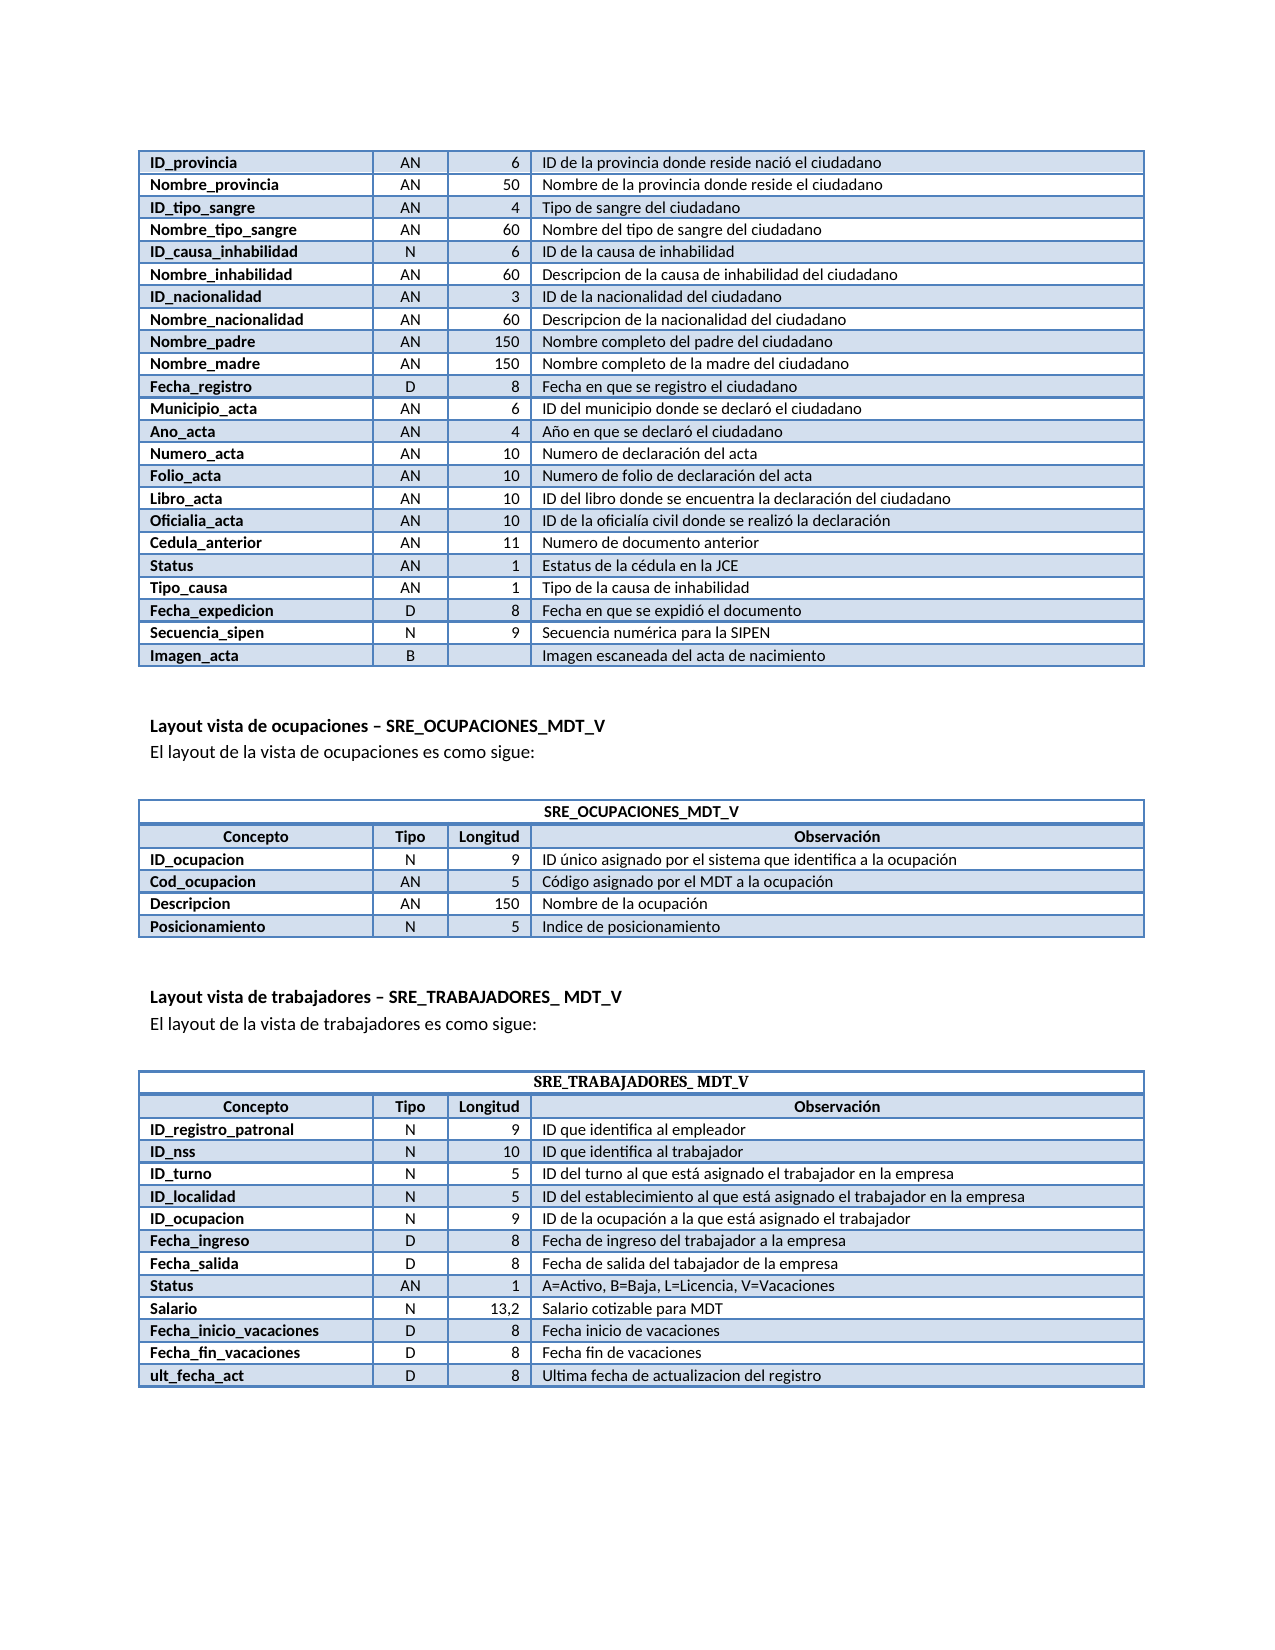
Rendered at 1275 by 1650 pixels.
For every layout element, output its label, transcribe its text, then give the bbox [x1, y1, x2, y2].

table_cell D [374, 1231, 447, 1251]
table_cell Tipo de la causa de inhabilidad [532, 578, 1143, 598]
table_cell AN [374, 466, 447, 486]
table_cell 11 [449, 533, 530, 553]
table_cell 3 [449, 286, 530, 307]
table_cell Nombre de la provincia donde reside el ciudadano [532, 175, 1143, 195]
table_cell N [374, 916, 447, 936]
table_cell Status [140, 555, 372, 576]
table_cell AN [374, 152, 447, 172]
table_cell Secuencia numérica para la SIPEN [532, 623, 1143, 643]
table_cell 6 [449, 152, 530, 172]
table_cell Fecha_inicio_vacaciones [140, 1320, 372, 1341]
table_cell 6 [449, 399, 530, 419]
table_cell Observación [532, 826, 1143, 847]
table_cell 1 [449, 1276, 530, 1296]
table_cell Cod_ocupacion [140, 871, 372, 891]
table_cell 50 [449, 175, 530, 195]
table_cell ID_ocupacion [140, 1208, 372, 1229]
table_cell AN [374, 219, 447, 239]
table_cell Fecha de ingreso del trabajador a la empresa [532, 1231, 1143, 1251]
table_cell ID_causa_inhabilidad [140, 242, 372, 262]
table_cell ult_fecha_act [140, 1365, 372, 1385]
table_cell Numero de documento anterior [532, 533, 1143, 553]
table_cell AN [374, 533, 447, 553]
table_cell AN [374, 399, 447, 419]
table_cell Fecha_ingreso [140, 1231, 372, 1251]
table_cell Numero_acta [140, 443, 372, 463]
table_cell Municipio_acta [140, 399, 372, 419]
table_cell Fecha en que se expidió el documento [532, 600, 1143, 620]
table_cell AN [374, 264, 447, 284]
table_cell 5 [449, 1164, 530, 1184]
table_cell ID del libro donde se encuentra la declaración del ciudadano [532, 488, 1143, 508]
table_cell AN [374, 555, 447, 576]
table_cell 150 [449, 331, 530, 352]
table_cell ID que identifica al empleador [532, 1119, 1143, 1139]
table_header SRE_OCUPACIONES_MDT_V [140, 801, 1143, 822]
table_cell AN [374, 309, 447, 329]
table_cell [449, 645, 530, 665]
table_cell D [374, 600, 447, 620]
table_cell Nombre completo de la madre del ciudadano [532, 354, 1143, 374]
table_cell AN [374, 443, 447, 463]
table_cell AN [374, 578, 447, 598]
table_cell Tipo de sangre del ciudadano [532, 197, 1143, 217]
table_cell Nombre_inhabilidad [140, 264, 372, 284]
table_cell 8 [449, 376, 530, 396]
table_cell N [374, 1164, 447, 1184]
table_cell Tipo [374, 826, 447, 847]
table_cell ID_ocupacion [140, 849, 372, 869]
table_cell 9 [449, 623, 530, 643]
table_cell Indice de posicionamiento [532, 916, 1143, 936]
table_cell ID_registro_patronal [140, 1119, 372, 1139]
table_cell ID del municipio donde se declaró el ciudadano [532, 399, 1143, 419]
table_cell Libro_acta [140, 488, 372, 508]
table_cell 9 [449, 1119, 530, 1139]
table_cell 150 [449, 354, 530, 374]
table_cell A=Activo, B=Baja, L=Licencia, V=Vacaciones [532, 1276, 1143, 1296]
table_cell Numero de declaración del acta [532, 443, 1143, 463]
table_cell Numero de folio de declaración del acta [532, 466, 1143, 486]
table_cell Descripcion [140, 894, 372, 914]
table_cell N [374, 1186, 447, 1206]
table_cell ID_tipo_sangre [140, 197, 372, 217]
table_cell Folio_acta [140, 466, 372, 486]
table_cell AN [374, 871, 447, 891]
table_cell Fecha fin de vacaciones [532, 1343, 1143, 1363]
table_cell ID del turno al que está asignado el trabajador en la empresa [532, 1164, 1143, 1184]
table_cell Descripcion de la nacionalidad del ciudadano [532, 309, 1143, 329]
table_cell Nombre del tipo de sangre del ciudadano [532, 219, 1143, 239]
table_cell AN [374, 894, 447, 914]
table_cell 13,2 [449, 1298, 530, 1318]
table_cell 8 [449, 600, 530, 620]
table_cell D [374, 376, 447, 396]
table_header SRE_TRABAJADORES_ MDT_V [140, 1073, 1143, 1092]
table_cell ID de la provincia donde reside nació el ciudadano [532, 152, 1143, 172]
table_cell Salario cotizable para MDT [532, 1298, 1143, 1318]
text El layout de la vista de trabajadores es como sigue: [150, 1012, 1125, 1035]
table_cell 10 [449, 443, 530, 463]
table_cell Nombre_tipo_sangre [140, 219, 372, 239]
table_cell 1 [449, 578, 530, 598]
table_cell Fecha_expedicion [140, 600, 372, 620]
table_cell 10 [449, 488, 530, 508]
table_cell Fecha_salida [140, 1253, 372, 1273]
table_cell 10 [449, 466, 530, 486]
subtitle Layout vista de trabajadores – SRE_TRABAJADORES_ MDT_V [150, 986, 1125, 1008]
table_cell 10 [449, 510, 530, 531]
table_cell ID de la nacionalidad del ciudadano [532, 286, 1143, 307]
table_cell AN [374, 331, 447, 352]
table_cell Secuencia_sipen [140, 623, 372, 643]
table_cell 9 [449, 1208, 530, 1229]
table_cell 8 [449, 1365, 530, 1385]
table_cell Tipo [374, 1096, 447, 1117]
table_cell N [374, 623, 447, 643]
table_cell Nombre_madre [140, 354, 372, 374]
table_cell Ano_acta [140, 421, 372, 441]
table_cell N [374, 849, 447, 869]
table_cell ID_provincia [140, 152, 372, 172]
table_cell Nombre completo del padre del ciudadano [532, 331, 1143, 352]
table_cell D [374, 1365, 447, 1385]
table_cell 4 [449, 421, 530, 441]
table_cell 8 [449, 1231, 530, 1251]
table_cell ID único asignado por el sistema que identifica a la ocupación [532, 849, 1143, 869]
table_cell AN [374, 286, 447, 307]
table_cell N [374, 1298, 447, 1318]
table_cell ID_nacionalidad [140, 286, 372, 307]
table_cell Longitud [449, 826, 530, 847]
table_cell 8 [449, 1253, 530, 1273]
table_cell Estatus de la cédula en la JCE [532, 555, 1143, 576]
table_cell ID que identifica al trabajador [532, 1141, 1143, 1161]
table_cell 10 [449, 1141, 530, 1161]
table_cell Tipo_causa [140, 578, 372, 598]
table_cell Fecha inicio de vacaciones [532, 1320, 1143, 1341]
table_cell AN [374, 197, 447, 217]
table_cell N [374, 242, 447, 262]
table_cell 8 [449, 1320, 530, 1341]
table_cell AN [374, 1276, 447, 1296]
table_cell ID_nss [140, 1141, 372, 1161]
table_cell AN [374, 488, 447, 508]
table_cell Código asignado por el MDT a la ocupación [532, 871, 1143, 891]
table_cell Cedula_anterior [140, 533, 372, 553]
table_cell 6 [449, 242, 530, 262]
table_cell Salario [140, 1298, 372, 1318]
table_cell Fecha_fin_vacaciones [140, 1343, 372, 1363]
table_cell N [374, 1119, 447, 1139]
table_cell Oficialia_acta [140, 510, 372, 531]
table_cell 60 [449, 309, 530, 329]
table_cell Fecha_registro [140, 376, 372, 396]
table_cell N [374, 1141, 447, 1161]
table_cell ID de la ocupación a la que está asignado el trabajador [532, 1208, 1143, 1229]
table_cell Imagen_acta [140, 645, 372, 665]
table_cell 5 [449, 916, 530, 936]
table_cell Longitud [449, 1096, 530, 1117]
table_cell 1 [449, 555, 530, 576]
table_cell Imagen escaneada del acta de nacimiento [532, 645, 1143, 665]
table_cell 9 [449, 849, 530, 869]
table_cell N [374, 1208, 447, 1229]
table_cell Nombre de la ocupación [532, 894, 1143, 914]
table_cell D [374, 1253, 447, 1273]
table_cell AN [374, 421, 447, 441]
table_cell ID de la oficialía civil donde se realizó la declaración [532, 510, 1143, 531]
table_cell Ultima fecha de actualizacion del registro [532, 1365, 1143, 1385]
table_cell Fecha en que se registro el ciudadano [532, 376, 1143, 396]
table_cell Descripcion de la causa de inhabilidad del ciudadano [532, 264, 1143, 284]
table_cell 5 [449, 1186, 530, 1206]
table_cell AN [374, 354, 447, 374]
table_cell ID de la causa de inhabilidad [532, 242, 1143, 262]
table_cell 60 [449, 219, 530, 239]
table_cell AN [374, 175, 447, 195]
table_cell Fecha de salida del tabajador de la empresa [532, 1253, 1143, 1273]
table_cell Status [140, 1276, 372, 1296]
table_cell 8 [449, 1343, 530, 1363]
table_cell ID_localidad [140, 1186, 372, 1206]
table_cell Observación [532, 1096, 1143, 1117]
table_cell 4 [449, 197, 530, 217]
table_cell D [374, 1343, 447, 1363]
table_cell Concepto [140, 826, 372, 847]
table_cell D [374, 1320, 447, 1341]
text Layout vista de ocupaciones – SRE_OCUPACIONES_MDT_V [150, 714, 1125, 737]
table_cell ID del establecimiento al que está asignado el trabajador en la empresa [532, 1186, 1143, 1206]
table_cell 60 [449, 264, 530, 284]
table_cell Posicionamiento [140, 916, 372, 936]
table_cell B [374, 645, 447, 665]
table_cell Nombre_padre [140, 331, 372, 352]
table_cell Concepto [140, 1096, 372, 1117]
table_cell ID_turno [140, 1164, 372, 1184]
text El layout de la vista de ocupaciones es como sigue: [150, 741, 1125, 764]
table_cell AN [374, 510, 447, 531]
table_cell 150 [449, 894, 530, 914]
table_cell Nombre_provincia [140, 175, 372, 195]
table_cell Nombre_nacionalidad [140, 309, 372, 329]
table_cell 5 [449, 871, 530, 891]
table_cell Año en que se declaró el ciudadano [532, 421, 1143, 441]
